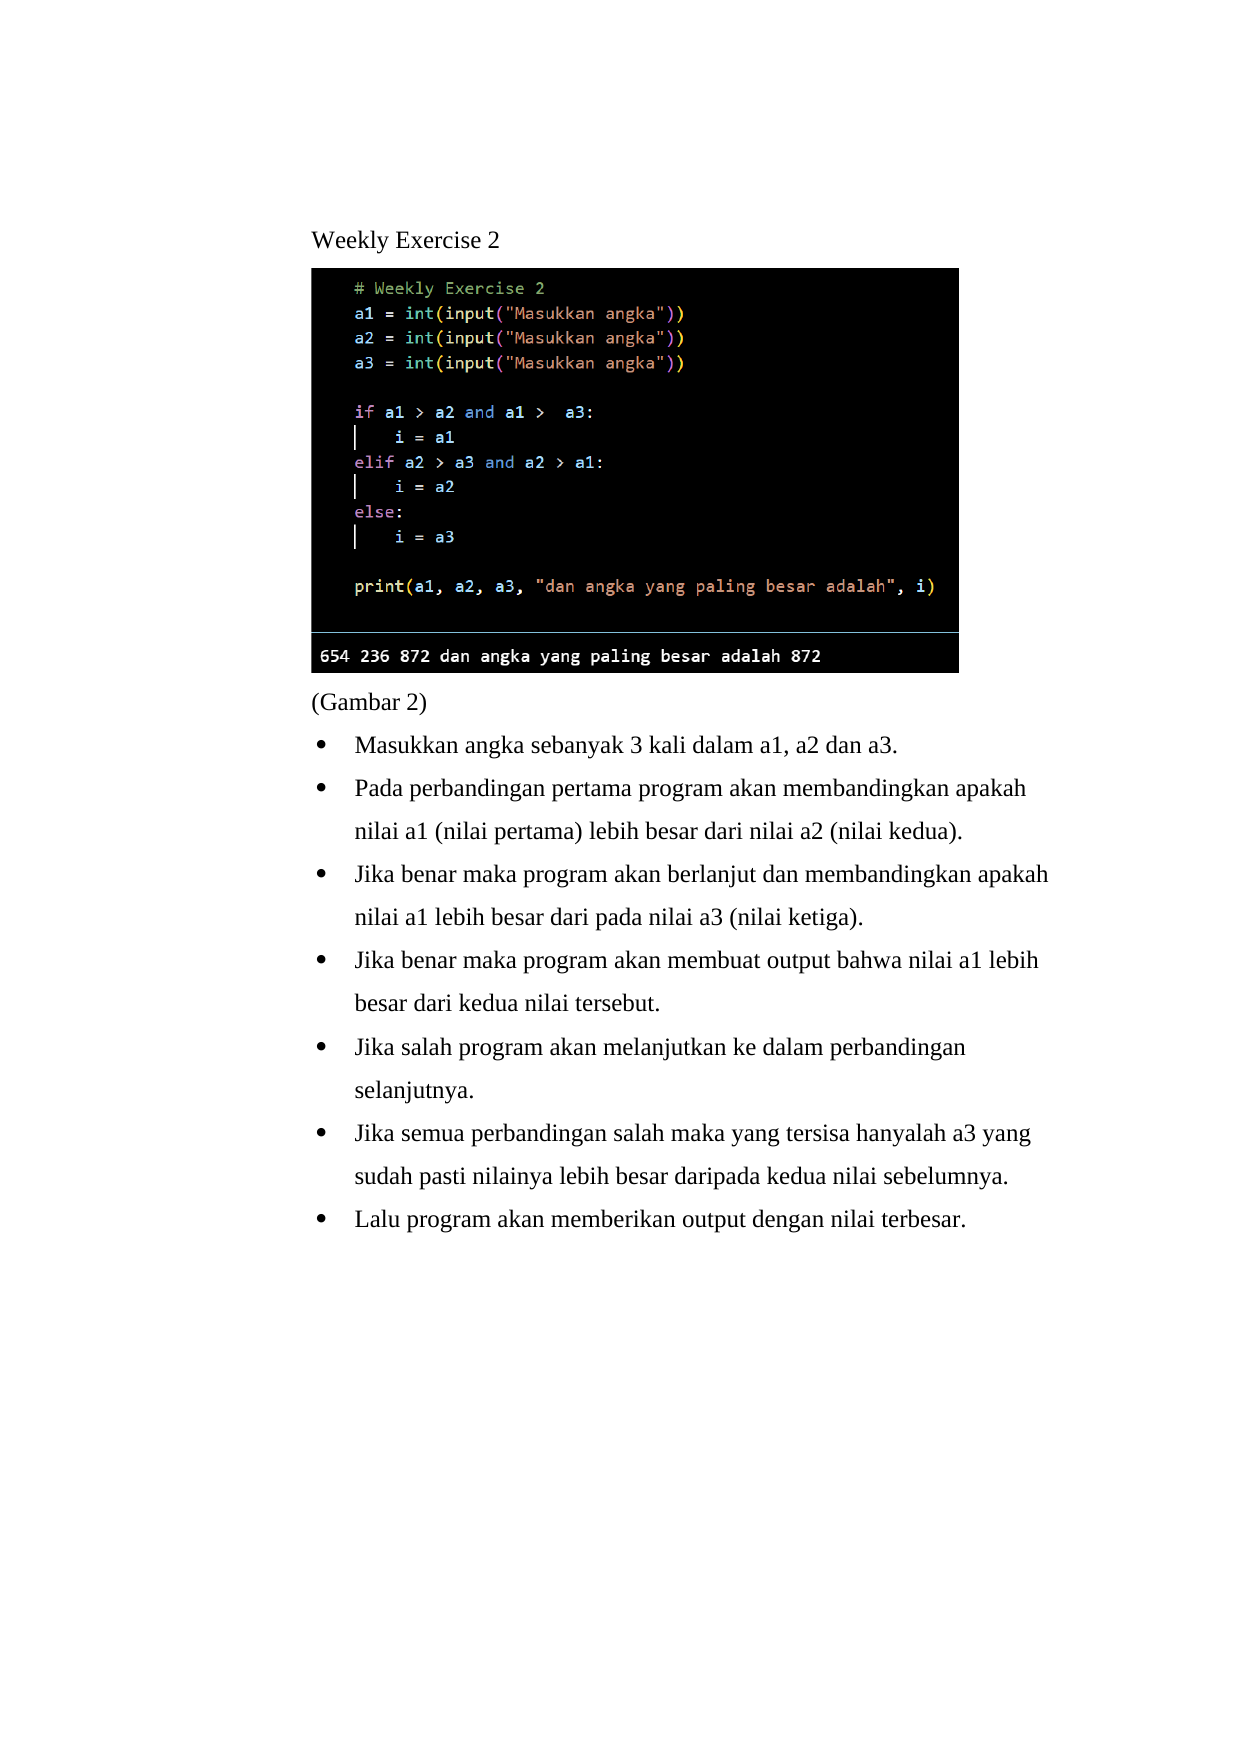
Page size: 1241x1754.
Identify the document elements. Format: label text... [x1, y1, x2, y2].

text (Gambar 2) [236, 687, 1063, 715]
list Jika benar maka program akan berlanjut dan membandingkan apakah nilai a1 lebih besar dari pada nilai a3 (nilai ketiga). [317, 859, 1063, 931]
list Jika benar maka program akan membuat output bahwa nilai a1 lebih besar dari kedua nilai tersebut. [317, 945, 1063, 1017]
list Masukkan angka sebanyak 3 kali dalam a1, a2 dan a3. [317, 730, 1063, 758]
picture [311, 268, 959, 673]
list Jika salah program akan melanjutkan ke dalam perbandingan selanjutnya. [317, 1032, 1063, 1103]
list Lalu program akan memberikan output dengan nilai terbesar. [317, 1204, 1063, 1233]
list Weekly Exercise 2 [311, 225, 1063, 254]
list Jika semua perbandingan salah maka yang tersisa hanyalah a3 yang sudah pasti nilainya lebih besar daripada kedua nilai sebelumnya. [317, 1118, 1063, 1190]
list Pada perbandingan pertama program akan membandingkan apakah nilai a1 (nilai pertama) lebih besar dari nilai a2 (nilai kedua). [317, 773, 1063, 845]
